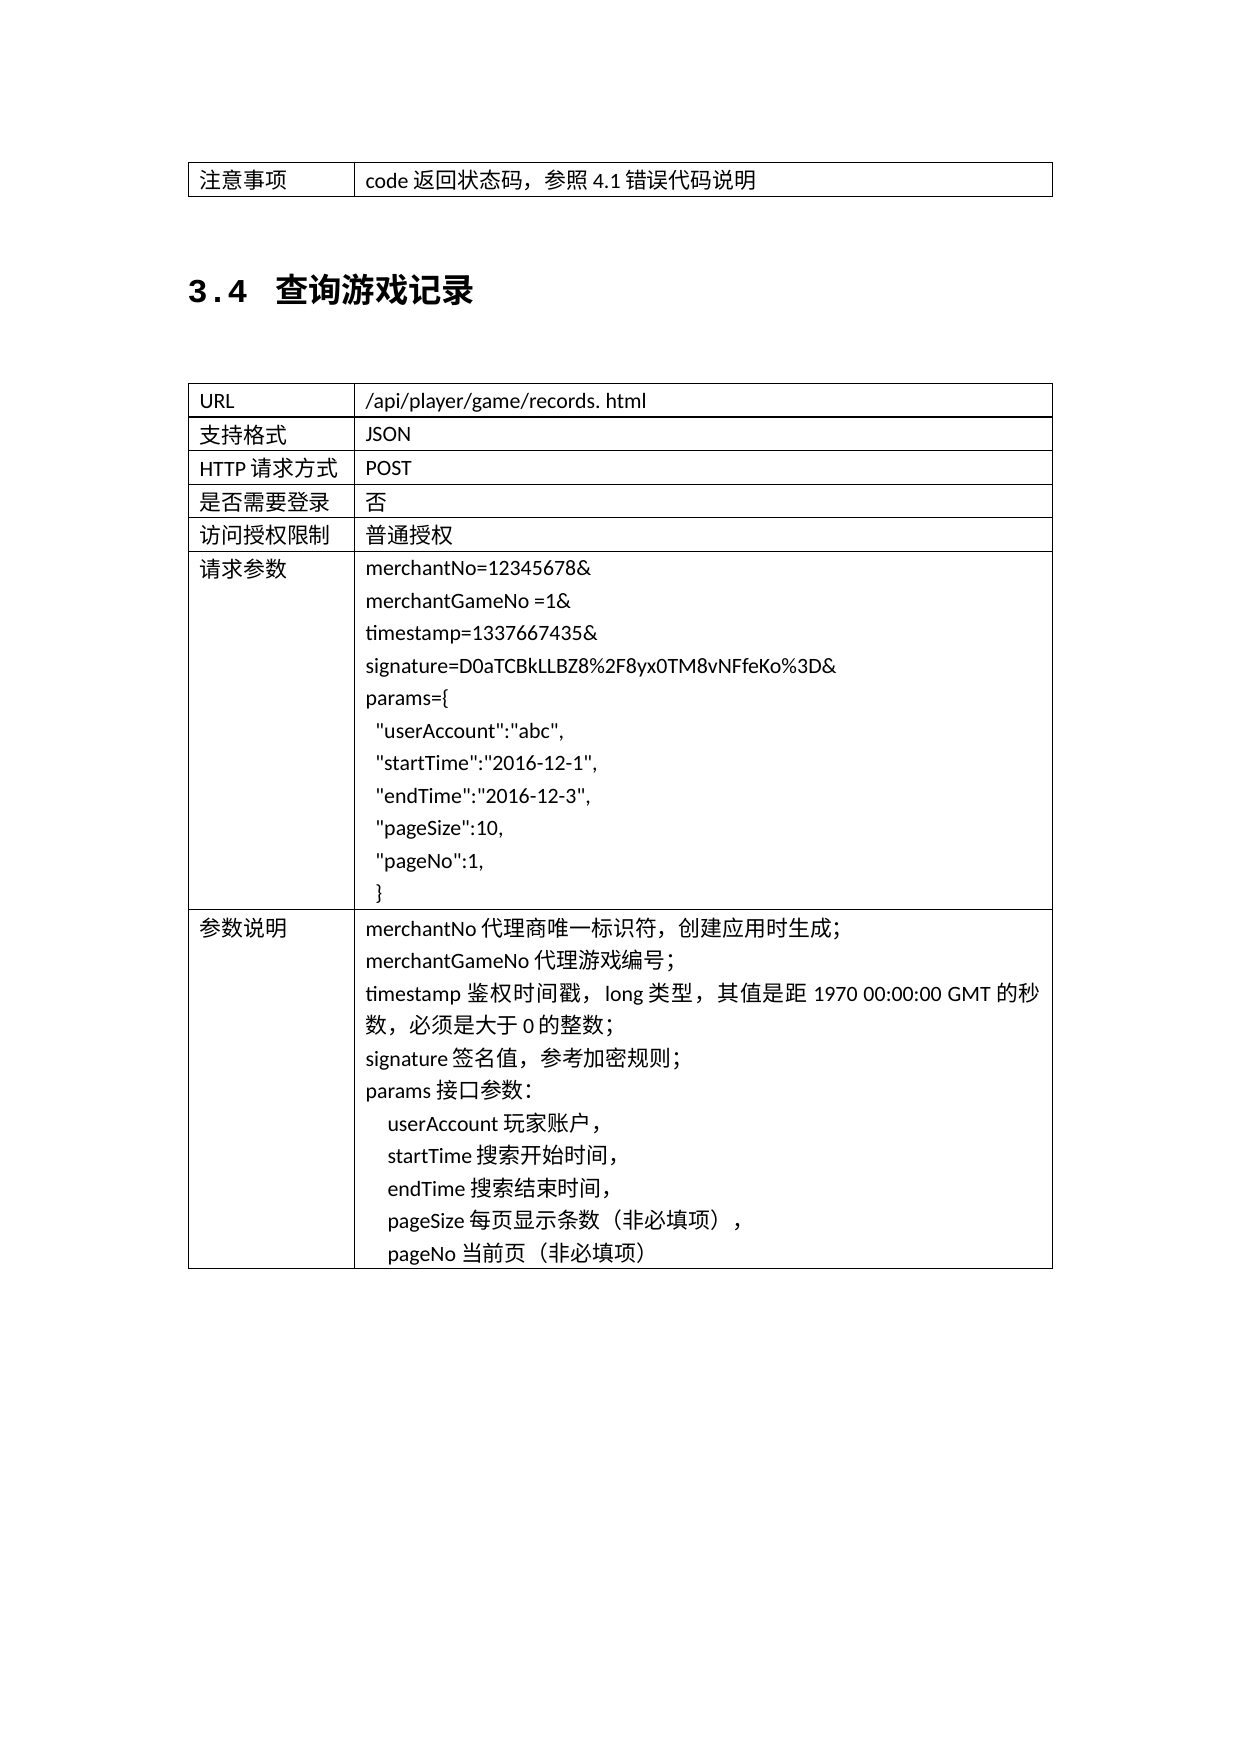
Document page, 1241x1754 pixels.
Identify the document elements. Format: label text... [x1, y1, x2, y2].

table_cell 访问授权限制 [189, 518, 354, 551]
table_cell HTTP请求方式 [189, 451, 354, 483]
table_cell 支持格式 [189, 418, 354, 450]
table_cell 否 [355, 485, 1052, 517]
table_header URL [189, 384, 354, 416]
table_cell JSON [355, 418, 1052, 450]
table_cell 是否需要登录 [189, 485, 354, 517]
table_cell merchantNo=12345678& merchantGameNo =1& timestamp=1337667435& signature=D0aTCBkLLBZ8%2F8yx0TM8vNFfeKo%3D& params={ "userAccount":"abc", "startTime":"2016-12-1", "endTime":"2016-12-3", "pageSize":10, "pageNo":1, } [355, 552, 1052, 909]
table_cell 请求参数 [189, 552, 354, 909]
table_cell 普通授权 [355, 518, 1052, 551]
table_cell merchantNo 代理商唯一标识符，创建应用时生成； merchantGameNo 代理游戏编号； timestamp 鉴权时间戳，long类型，其值是距1970 00:00:00 GMT的秒数，必须是大于0的整数； signature签名值，参考加密规则； params 接口参数： userAccount 玩家账户， startTime搜索开始时间， endTime 搜索结束时间， pageSize 每页显示条数（非必填项）， pageNo 当前页（非必填项） [355, 910, 1052, 1268]
table_cell code 返回状态码，参照4.1错误代码说明 [355, 163, 1052, 196]
table_cell POST [355, 451, 1052, 483]
table_cell 注意事项 [189, 163, 354, 196]
subtitle 查询游戏记录 [187, 256, 1053, 321]
table_header /api/player/game/records. html [355, 384, 1052, 416]
table_cell 参数说明 [189, 910, 354, 1268]
